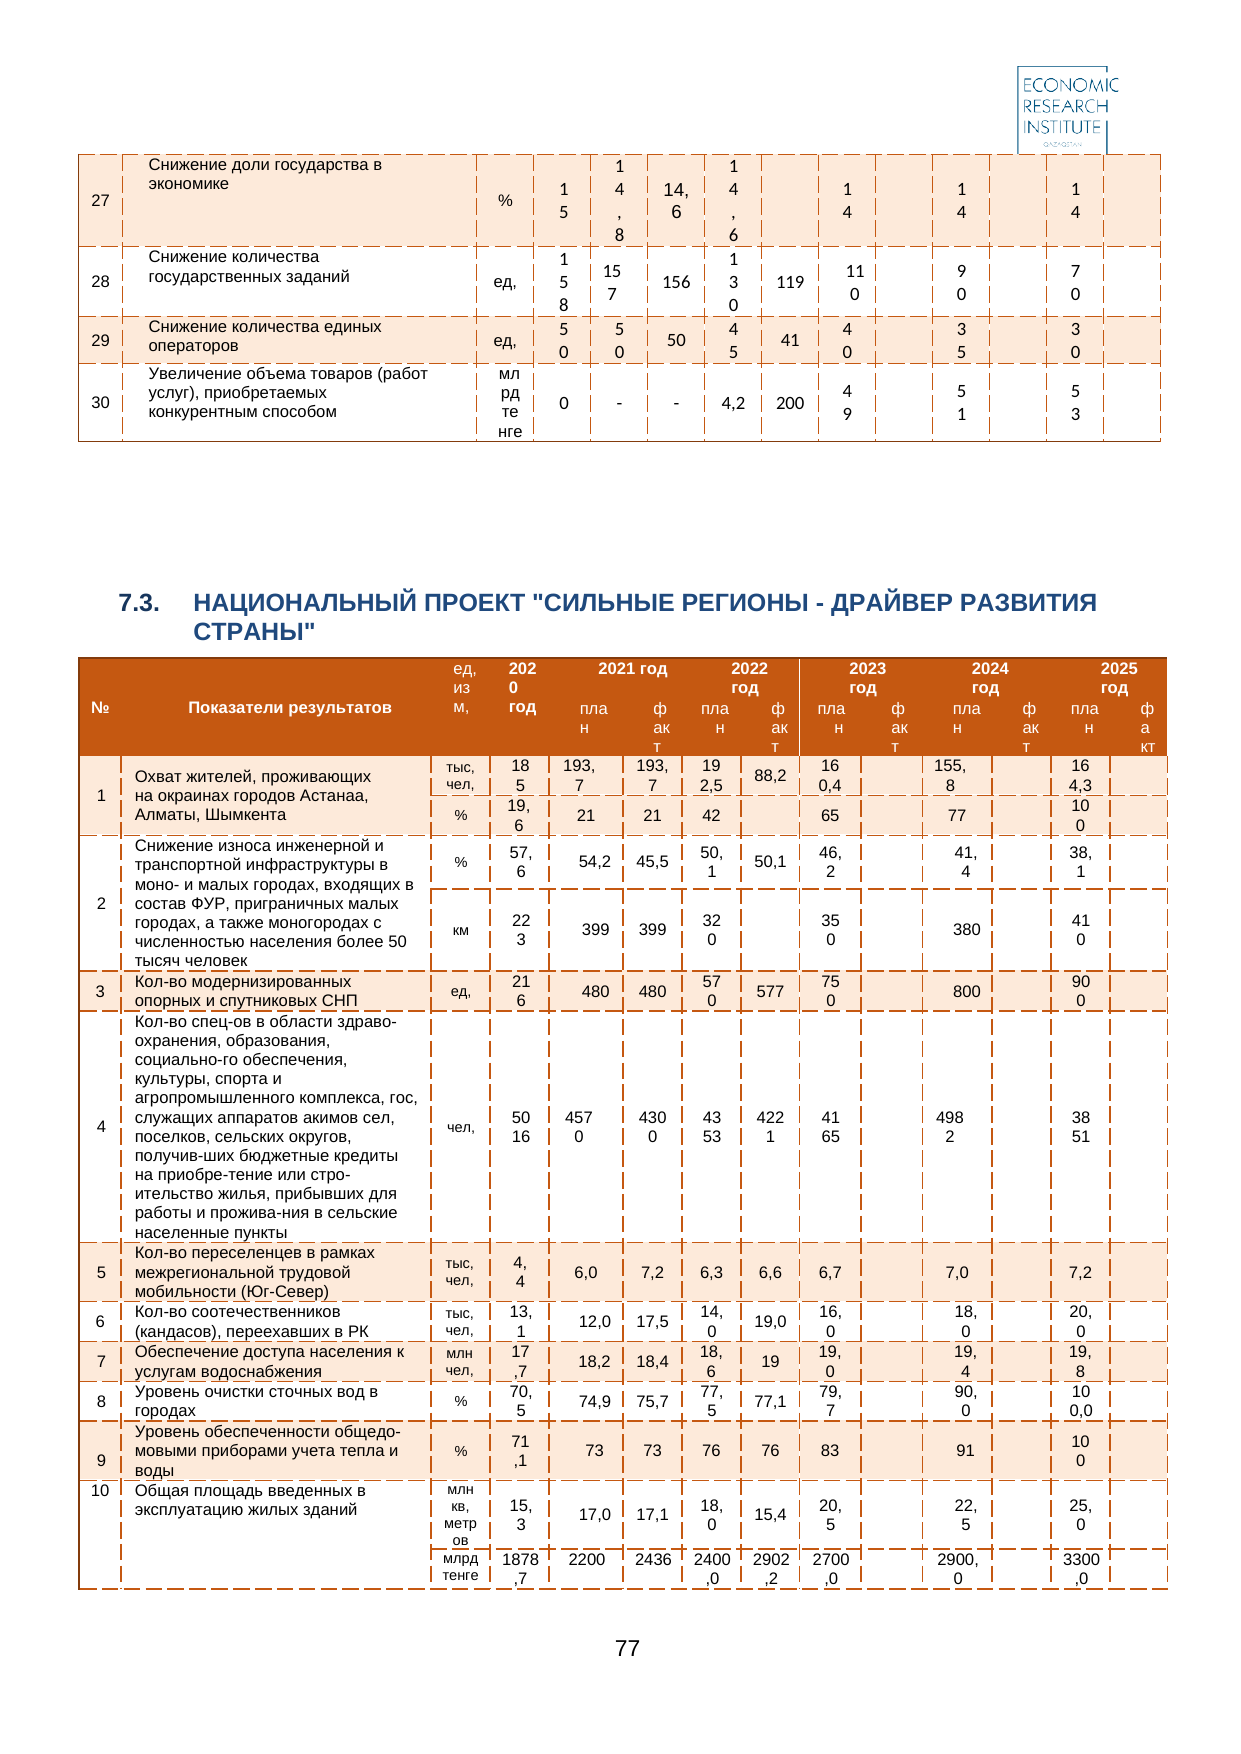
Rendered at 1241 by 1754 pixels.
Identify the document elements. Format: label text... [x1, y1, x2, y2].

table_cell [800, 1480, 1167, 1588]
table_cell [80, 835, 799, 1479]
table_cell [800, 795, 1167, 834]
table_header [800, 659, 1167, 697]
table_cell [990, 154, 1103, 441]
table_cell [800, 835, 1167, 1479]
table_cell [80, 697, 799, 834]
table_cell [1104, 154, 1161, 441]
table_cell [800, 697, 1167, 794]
list НАЦИОНАЛЬНЫЙ ПРОЕКТ "СИЛЬНЫЕ РЕГИОНЫ - ДРАЙВЕР РАЗВИТИЯ СТРАНЫ" [118, 588, 1196, 645]
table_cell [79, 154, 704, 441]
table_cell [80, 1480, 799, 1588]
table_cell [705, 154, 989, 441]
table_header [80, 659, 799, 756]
picture [1017, 66, 1119, 154]
